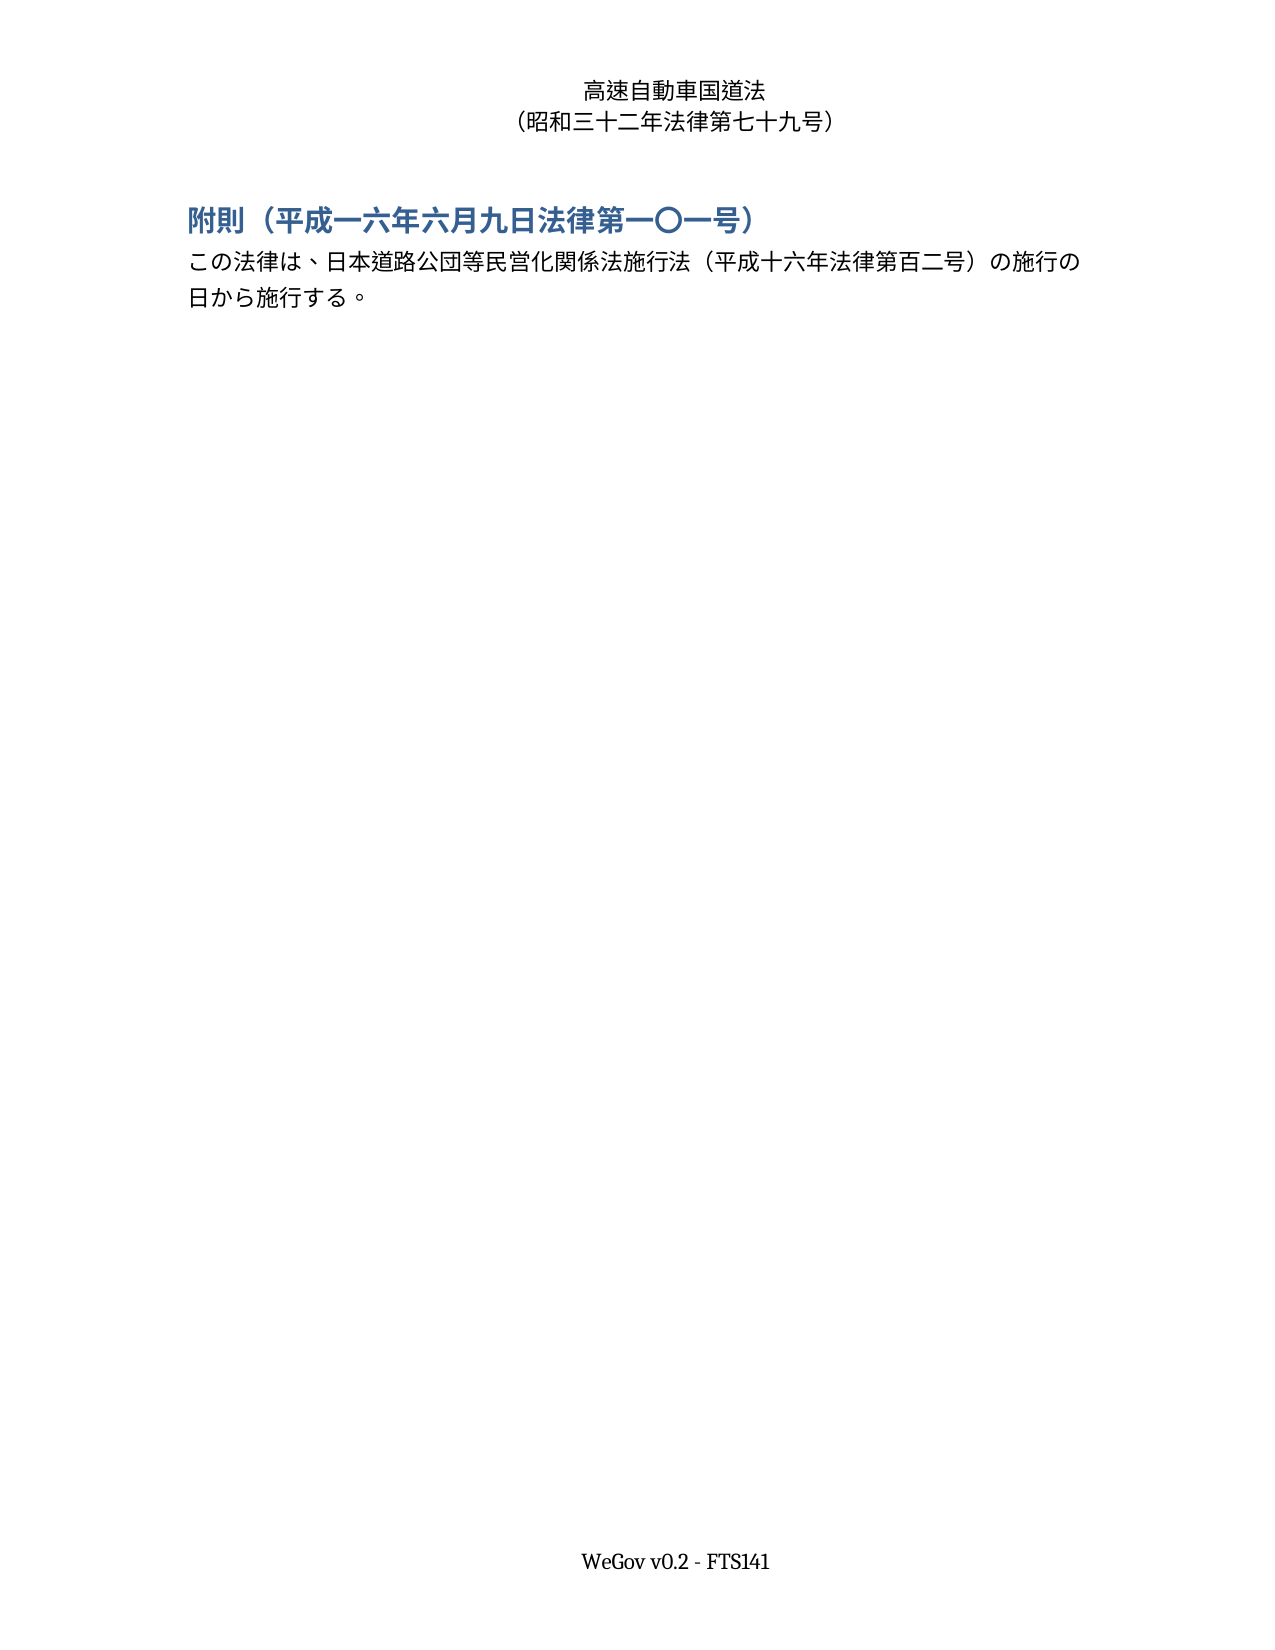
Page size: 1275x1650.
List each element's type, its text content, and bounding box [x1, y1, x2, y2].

text この法律は、日本道路公団等民営化関係法施行法（平成十六年法律第百二号）の施行の日から施行する。 [187, 246, 1087, 313]
subtitle 附則（平成一六年六月九日法律第一〇一号） [187, 200, 1087, 240]
